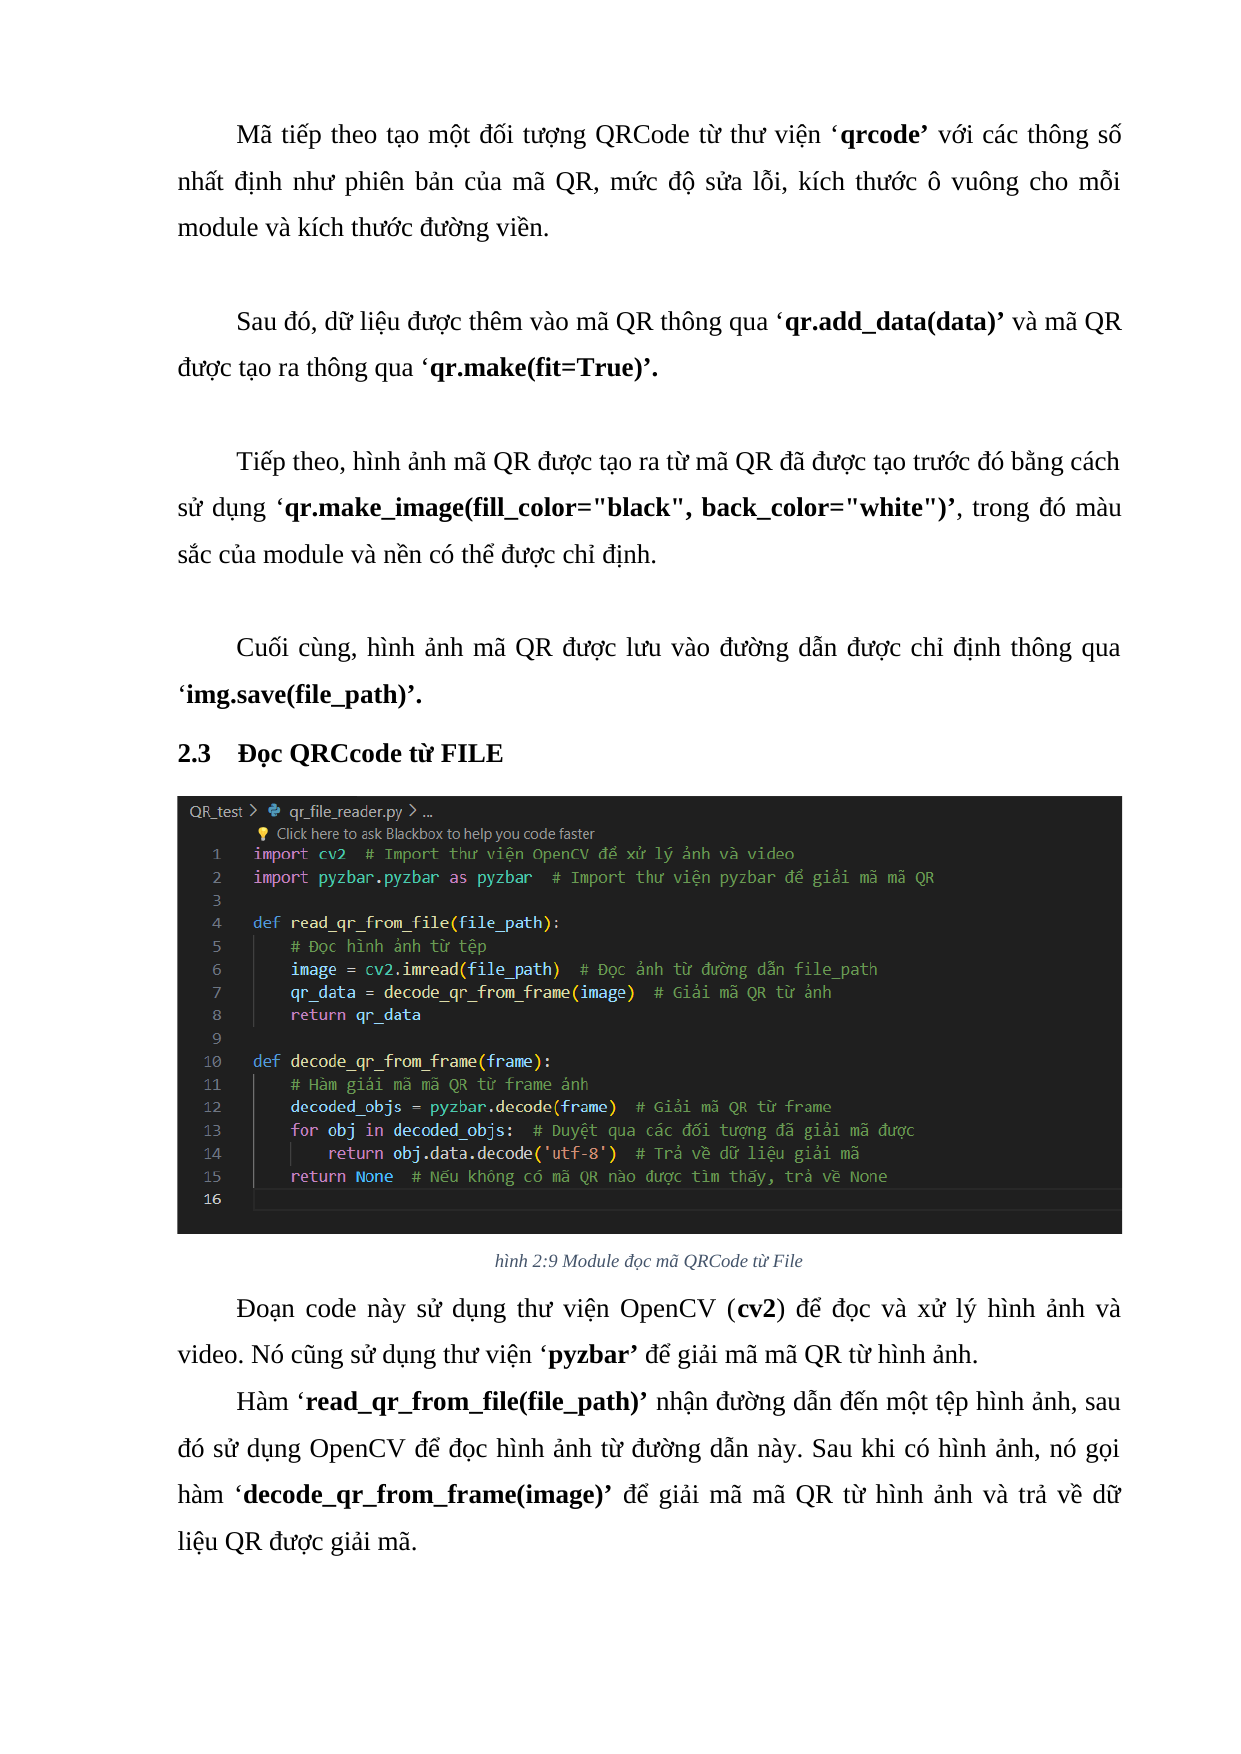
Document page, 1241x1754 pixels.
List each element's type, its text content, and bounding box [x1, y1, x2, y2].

text Sau đó, dữ liệu được thêm vào mã QR thông qua ‘qr.add_data(data)’ và mã QR được tạo ra thông qua ‘qr.make(fit=True)’. [177, 305, 1122, 383]
text Cuối cùng, hình ảnh mã QR được lưu vào đường dẫn được chỉ định thông qua ‘img.save(file_path)’. [177, 631, 1122, 709]
text Hàm ‘read_qr_from_file(file_path)’ nhận đường dẫn đến một tệp hình ảnh, sau đó sử dụng OpenCV để đọc hình ảnh từ đường dẫn này. Sau khi có hình ảnh, nó gọi hàm ‘decode_qr_from_frame(image)’ để giải mã mã QR từ hình ảnh và trả về dữ liệu QR được giải mã. [177, 1385, 1122, 1556]
picture [177, 796, 1123, 1234]
subtitle Đọc QRCcode từ FILE [177, 737, 1122, 768]
text Đoạn code này sử dụng thư viện OpenCV (cv2) để đọc và xử lý hình ảnh và video. Nó cũng sử dụng thư viện ‘pyzbar’ để giải mã mã QR từ hình ảnh. [177, 1292, 1122, 1370]
text Tiếp theo, hình ảnh mã QR được tạo ra từ mã QR đã được tạo trước đó bằng cách sử dụng ‘qr.make_image(fill_color="black", back_color="white")’, trong đó màu sắc của module và nền có thể được chỉ định. [177, 445, 1122, 569]
